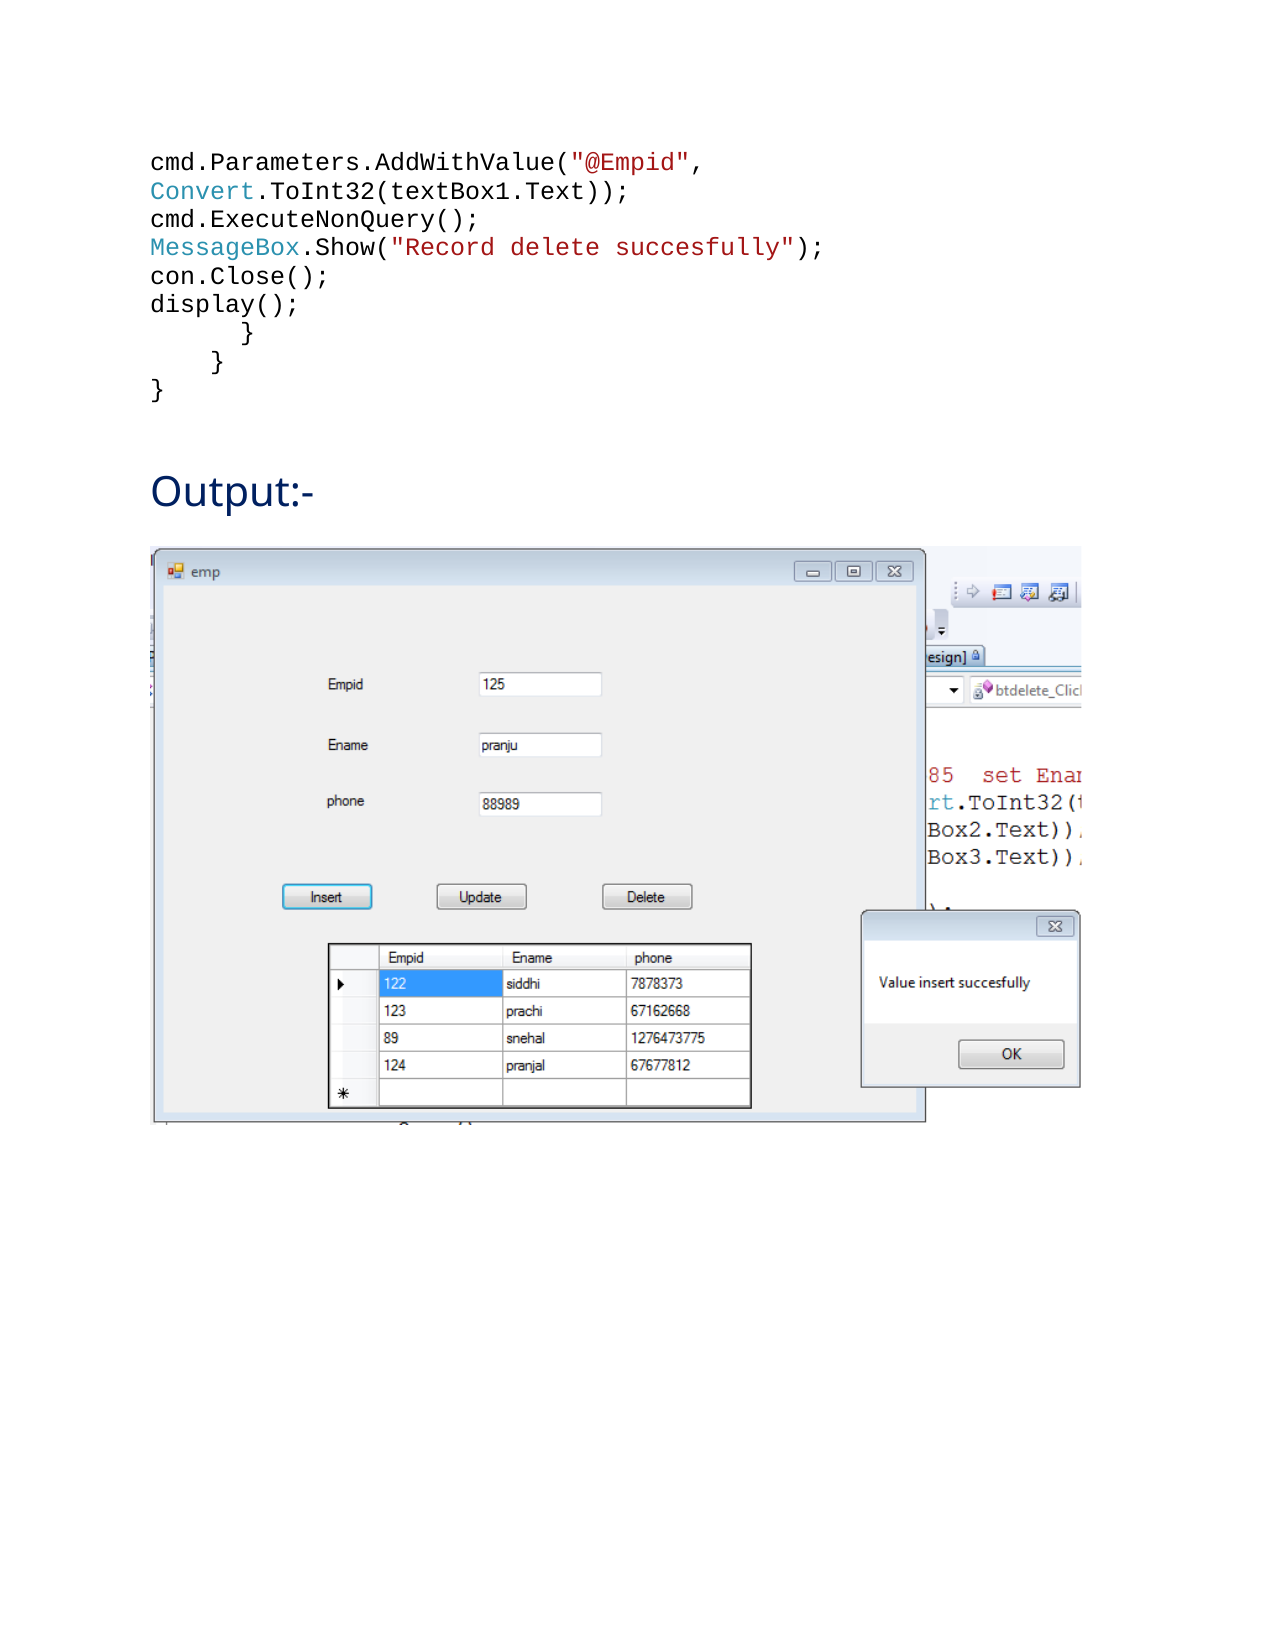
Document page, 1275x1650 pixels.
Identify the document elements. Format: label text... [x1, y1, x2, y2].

text cmd.ExecuteNonQuery(); [150, 207, 1125, 235]
text con.Close(); [150, 263, 1125, 292]
text } [150, 377, 1125, 405]
picture [150, 546, 1082, 1125]
text } [150, 320, 1125, 348]
text } [150, 348, 1125, 377]
text display(); [150, 292, 1125, 320]
text MessageBox.Show("Record delete succesfully"); [150, 235, 1125, 263]
text cmd.Parameters.AddWithValue("@Empid", Convert.ToInt32(textBox1.Text)); [150, 150, 1125, 207]
text Output:- [150, 461, 1125, 518]
